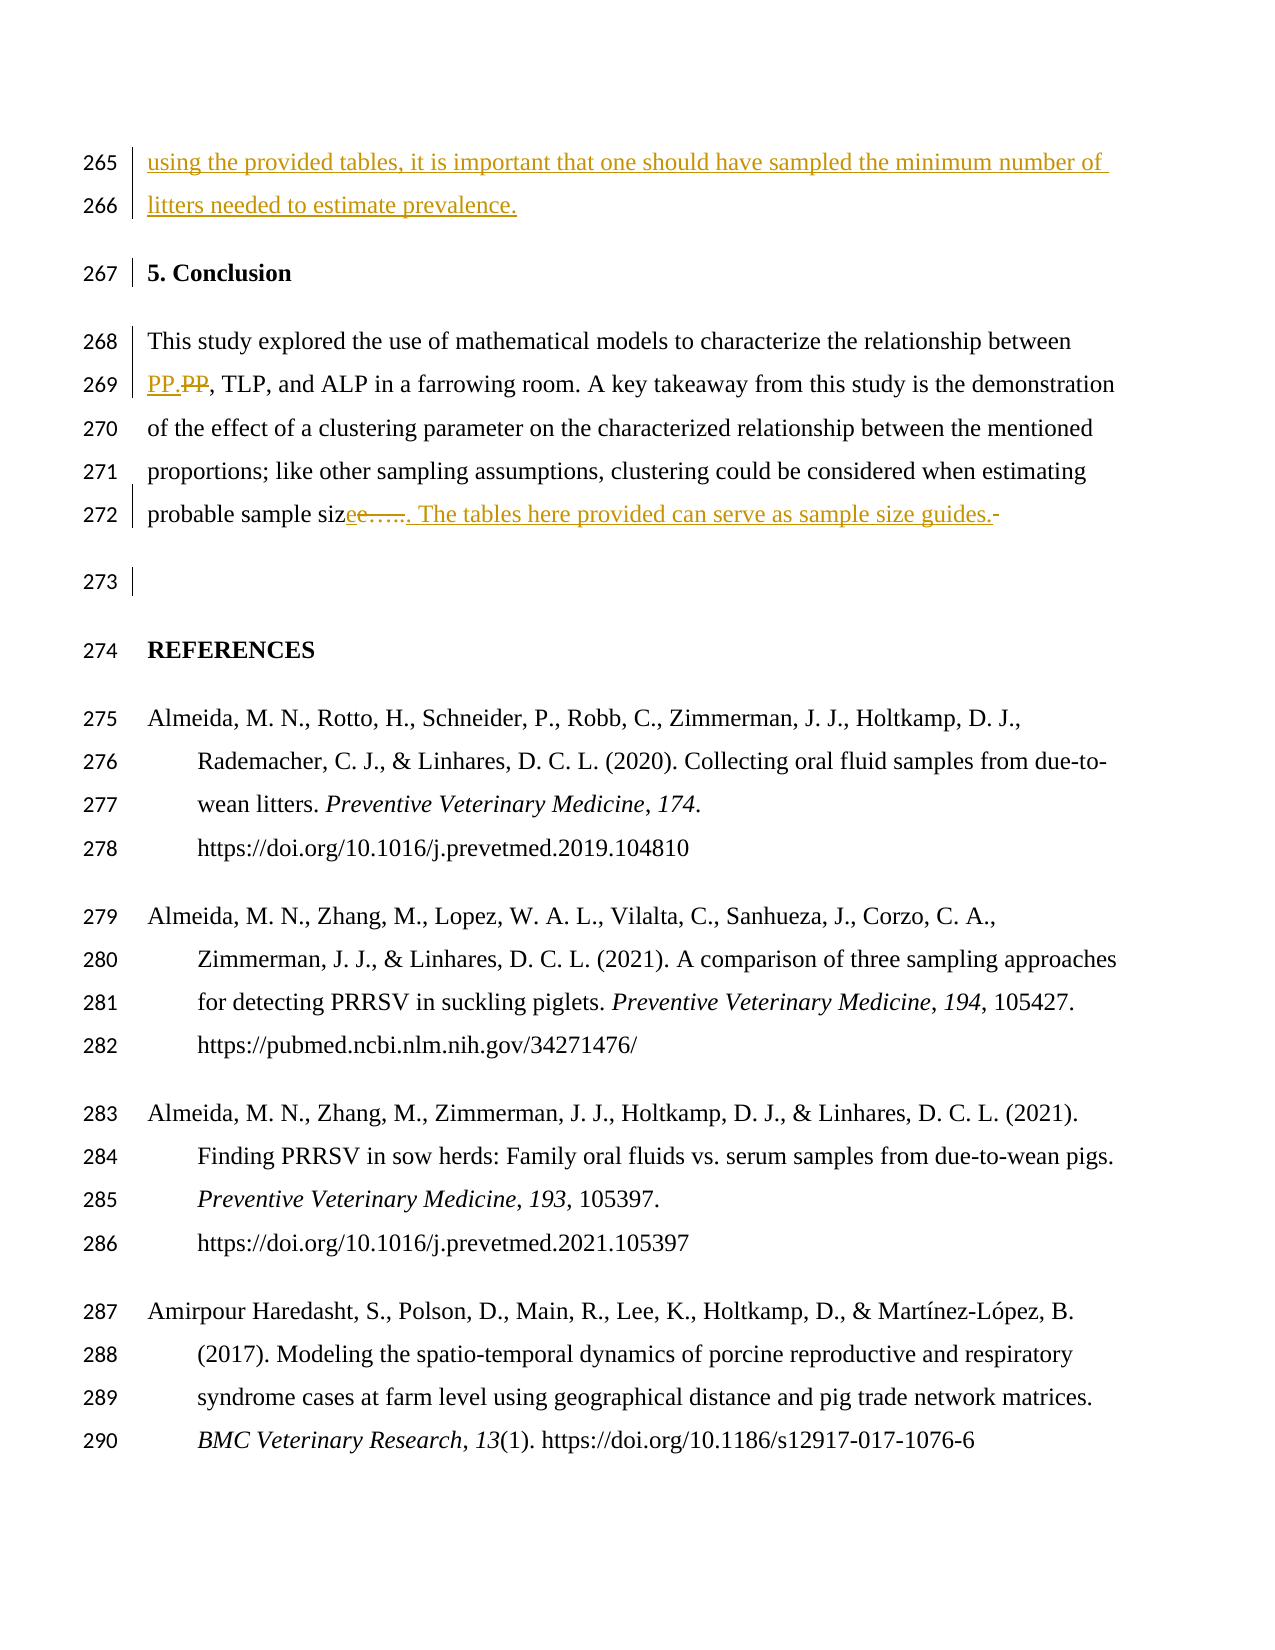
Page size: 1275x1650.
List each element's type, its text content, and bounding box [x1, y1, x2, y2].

text (Almeida, Zhang, Lopez, et al., 2021) [147, 147, 1129, 219]
text Almeida, M. N., Zhang, M., Lopez, W. A. L., Vilalta, C., Sanhueza, J., Corzo, C. A., Zimmerman, J. J., & Linhares, D. C. L. (2021). A comparison of three sampling approaches for detecting PRRSV in suckling piglets. Preventive Veterinary Medicine, 194, 105427. https://pubmed.ncbi.nlm.nih.gov/34271476/ [147, 901, 1128, 1059]
text This study explored the use of mathematical models to characterize the relationship between , TLP, and ALP in a farrowing room. A key takeaway from this study is the demonstration of the effect of a clustering parameter on the characterized relationship between the mentioned proportions; like other sampling assumptions, clustering could be considered when estimating probable sample siz [147, 326, 1129, 528]
text Amirpour Haredasht, S., Polson, D., Main, R., Lee, K., Holtkamp, D., & Martínez-López, B. (2017). Modeling the spatio-temporal dynamics of porcine reproductive and respiratory syndrome cases at farm level using geographical distance and pig trade network matrices. BMC Veterinary Research, 13(1). https://doi.org/10.1186/s12917-017-1076-6 [147, 1296, 1128, 1454]
text REFERENCES [147, 635, 1129, 664]
text 5. Conclusion [147, 258, 1129, 287]
text Almeida, M. N., Rotto, H., Schneider, P., Robb, C., Zimmerman, J. J., Holtkamp, D. J., Rademacher, C. J., & Linhares, D. C. L. (2020). Collecting oral fluid samples from due-to-wean litters. Preventive Veterinary Medicine, 174. https://doi.org/10.1016/j.prevetmed.2019.104810 [147, 703, 1128, 861]
